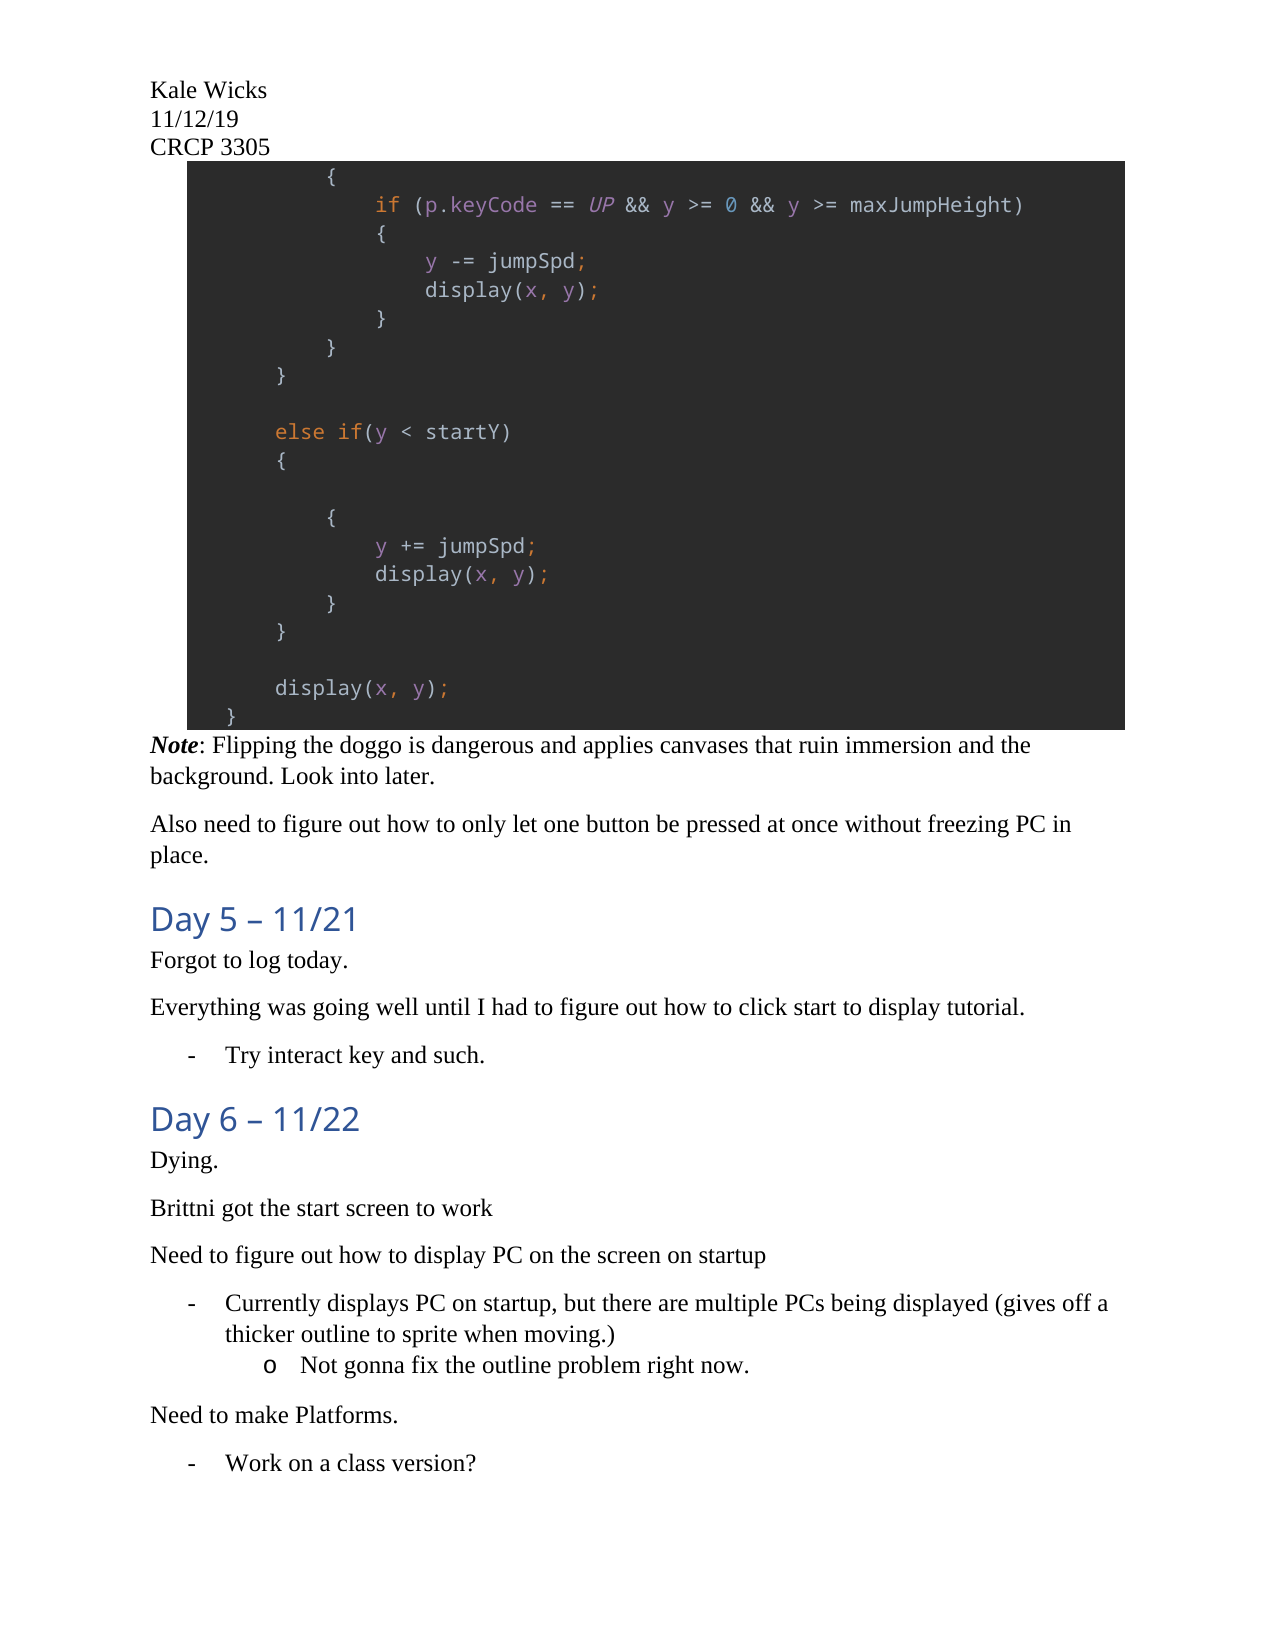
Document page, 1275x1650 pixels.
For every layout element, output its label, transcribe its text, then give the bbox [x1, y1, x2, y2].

subtitle Day 6 – 11/22 [150, 1096, 1125, 1142]
text Also need to figure out how to only let one button be pressed at once without freezing PC in place. [150, 809, 1125, 868]
text Dying. [150, 1145, 1125, 1174]
text Brittni got the start screen to work [150, 1193, 1125, 1222]
subtitle Day 5 – 11/21 [150, 896, 1125, 941]
text Need to make Platforms. [150, 1400, 1125, 1429]
list Try interact key and such. [187, 1040, 1125, 1069]
list Currently displays PC on startup, but there are multiple PCs being displayed (gives off a thicker outline to sprite when moving.) [187, 1288, 1125, 1348]
list Not gonna fix the outline problem right now. [262, 1350, 1125, 1381]
text Note: Flipping the doggo is dangerous and applies canvases that ruin immersion and the background. Look into later. [150, 730, 1125, 790]
text Need to figure out how to display PC on the screen on startup [150, 1241, 1125, 1269]
text Forgot to log today. [150, 945, 1125, 973]
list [187, 161, 1125, 730]
list Work on a class version? [187, 1448, 1125, 1477]
text Everything was going well until I had to figure out how to click start to display tutorial. [150, 992, 1125, 1021]
